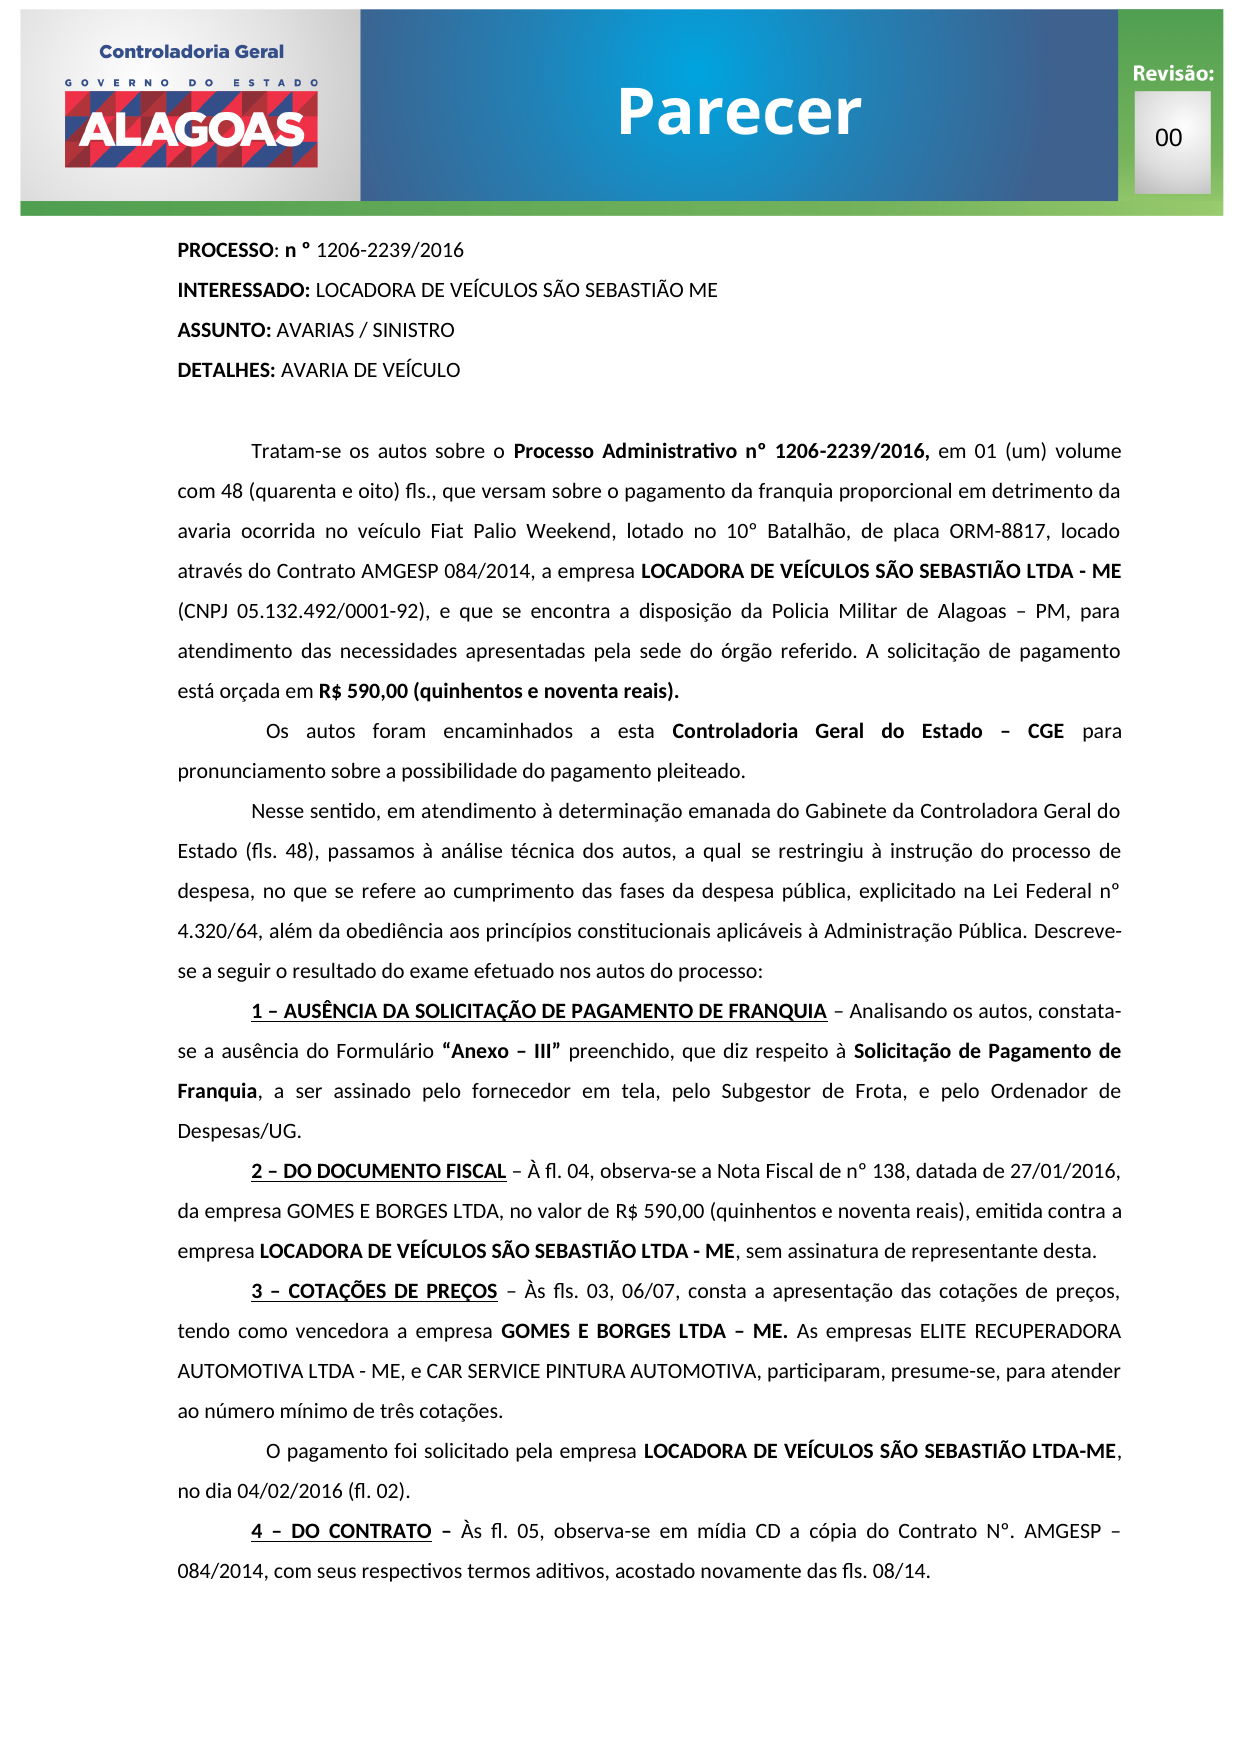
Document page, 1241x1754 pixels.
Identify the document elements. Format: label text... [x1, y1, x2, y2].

text 4 – DO CONTRATO – Às fl. 05, observa-se em mídia CD a cópia do Contrato Nº. AMGESP – 084/2014, com seus respectivos termos aditivos, acostado novamente das fls. 08/14. [177, 1518, 1122, 1584]
text 2 – DO DOCUMENTO FISCAL – À fl. 04, observa-se a Nota Fiscal de nº 138, datada de 27/01/2016, da empresa GOMES E BORGES LTDA, no valor de R$ 590,00 (quinhentos e noventa reais), emitida contra a empresa LOCADORA DE VEÍCULOS SÃO SEBASTIÃO LTDA - ME, sem assinatura de representante desta. [177, 1158, 1122, 1264]
text ASSUNTO: AVARIAS / SINISTRO [177, 316, 1122, 343]
text DETALHES: AVARIA DE VEÍCULO [177, 356, 1122, 383]
text Nesse sentido, em atendimento à determinação emanada do Gabinete da Controladora Geral do Estado (fls. 48), passamos à análise técnica dos autos, a qual se restringiu à instrução do processo de despesa, no que se refere ao cumprimento das fases da despesa pública, explicitado na Lei Federal nº 4.320/64, além da obediência aos princípios constitucionais aplicáveis à Administração Pública. Descreve-se a seguir o resultado do exame efetuado nos autos do processo: [177, 798, 1122, 984]
text PROCESSO: n º 1206-2239/2016 [177, 236, 1122, 263]
picture [20, 9, 1224, 216]
text Os autos foram encaminhados a esta Controladoria Geral do Estado – CGE para pronunciamento sobre a possibilidade do pagamento pleiteado. [177, 718, 1122, 784]
text INTERESSADO: LOCADORA DE VEÍCULOS SÃO SEBASTIÃO ME [177, 276, 1122, 303]
text O pagamento foi solicitado pela empresa LOCADORA DE VEÍCULOS SÃO SEBASTIÃO LTDA-ME, no dia 04/02/2016 (fl. 02). [177, 1438, 1122, 1504]
text 3 – COTAÇÕES DE PREÇOS – Às fls. 03, 06/07, consta a apresentação das cotações de preços, tendo como vencedora a empresa GOMES E BORGES LTDA – ME. As empresas ELITE RECUPERADORA AUTOMOTIVA LTDA - ME, e CAR SERVICE PINTURA AUTOMOTIVA, participaram, presume-se, para atender ao número mínimo de três cotações. [177, 1278, 1122, 1424]
text Tratam-se os autos sobre o Processo Administrativo nº 1206-2239/2016, em 01 (um) volume com 48 (quarenta e oito) fls., que versam sobre o pagamento da franquia proporcional em detrimento da avaria ocorrida no veículo Fiat Palio Weekend, lotado no 10º Batalhão, de placa ORM-8817, locado através do Contrato AMGESP 084/2014, a empresa LOCADORA DE VEÍCULOS SÃO SEBASTIÃO LTDA - ME (CNPJ 05.132.492/0001-92), e que se encontra a disposição da Policia Militar de Alagoas – PM, para atendimento das necessidades apresentadas pela sede do órgão referido. A solicitação de pagamento está orçada em R$ 590,00 (quinhentos e noventa reais). [177, 438, 1122, 704]
text 1 – AUSÊNCIA DA SOLICITAÇÃO DE PAGAMENTO DE FRANQUIA – Analisando os autos, constata-se a ausência do Formulário “Anexo – III” preenchido, que diz respeito à Solicitação de Pagamento de Franquia, a ser assinado pelo fornecedor em tela, pelo Subgestor de Frota, e pelo Ordenador de Despesas/UG. [177, 998, 1122, 1144]
